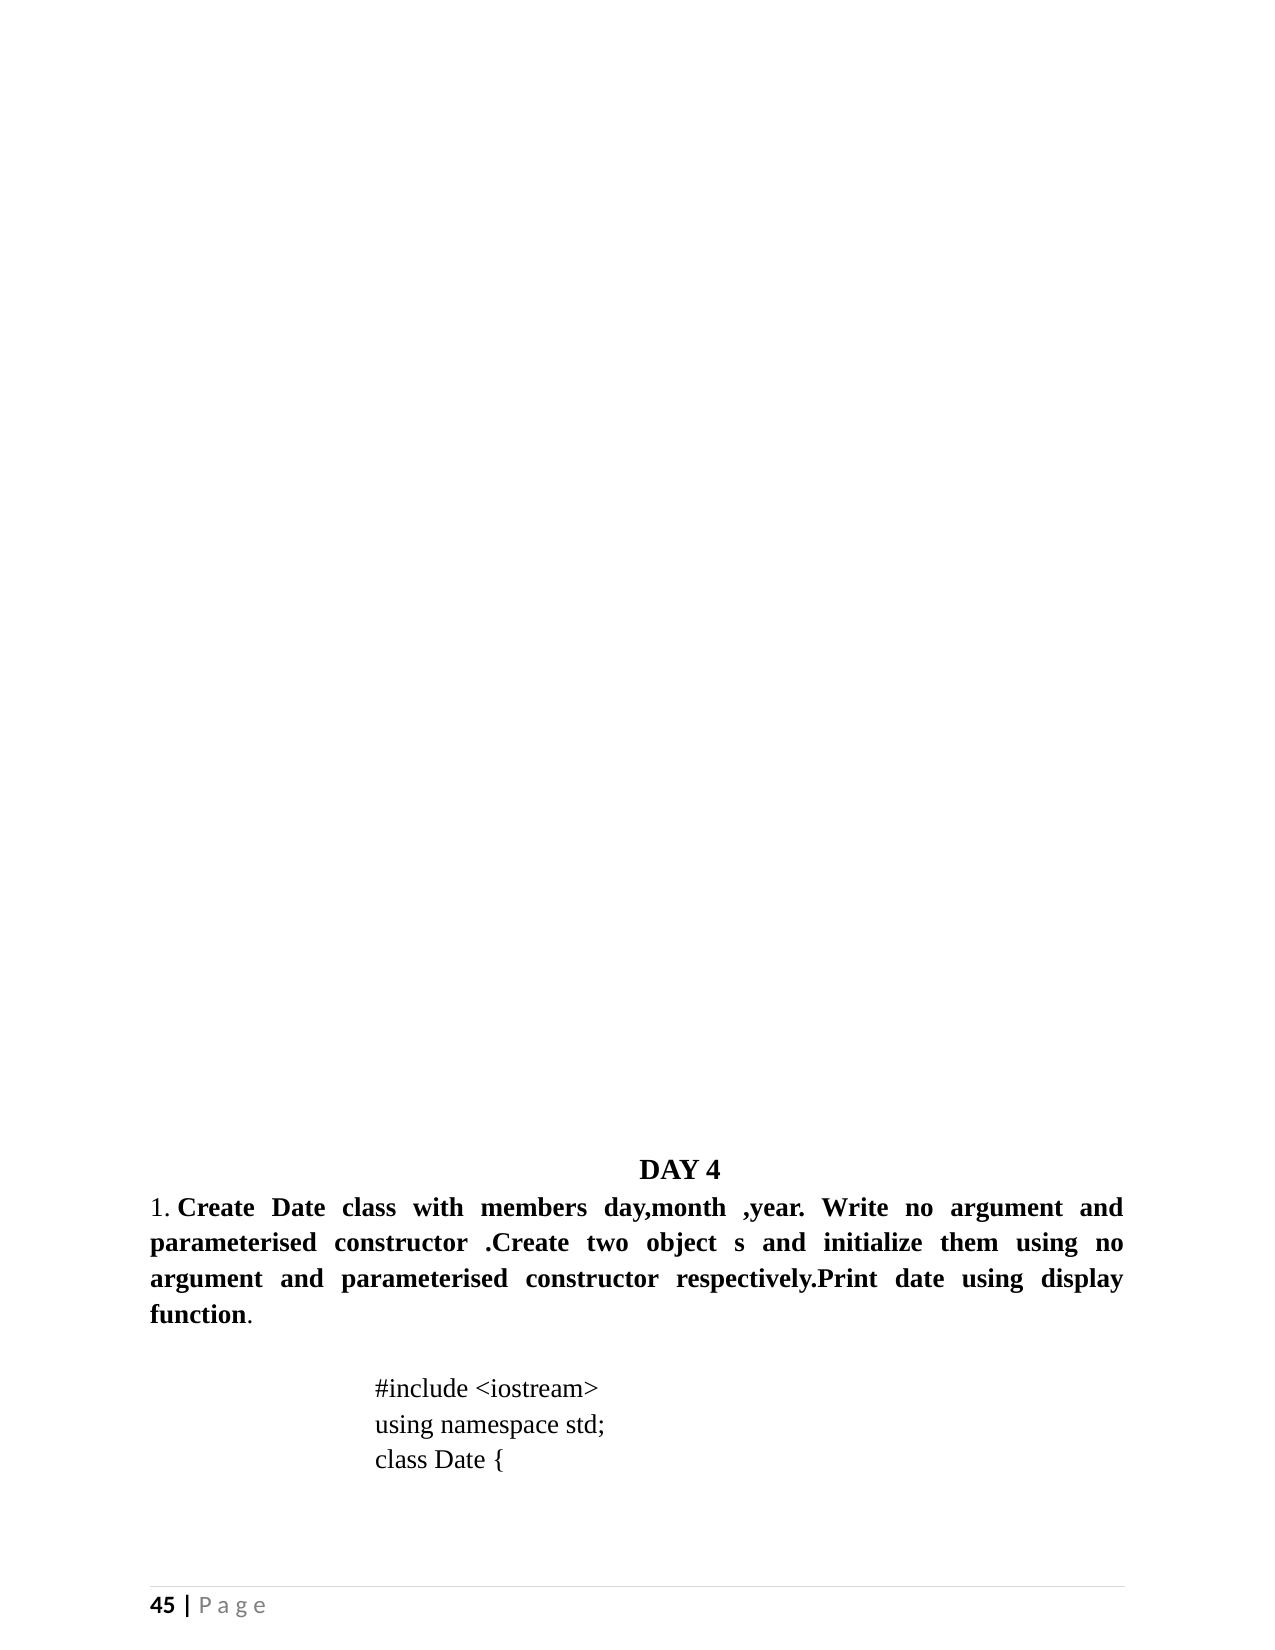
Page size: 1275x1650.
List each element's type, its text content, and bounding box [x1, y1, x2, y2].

list #include <iostream> [375, 1372, 1125, 1403]
list Create Date class with members day,month ,year. Write no argument and parameterised constructor .Create two object s and initialize them using no argument and parameterised constructor respectively.Print date using display function. [150, 1191, 1125, 1329]
list using namespace std; [375, 1408, 1125, 1439]
list DAY 4 [234, 1152, 1125, 1186]
list class Date { [375, 1443, 1125, 1475]
